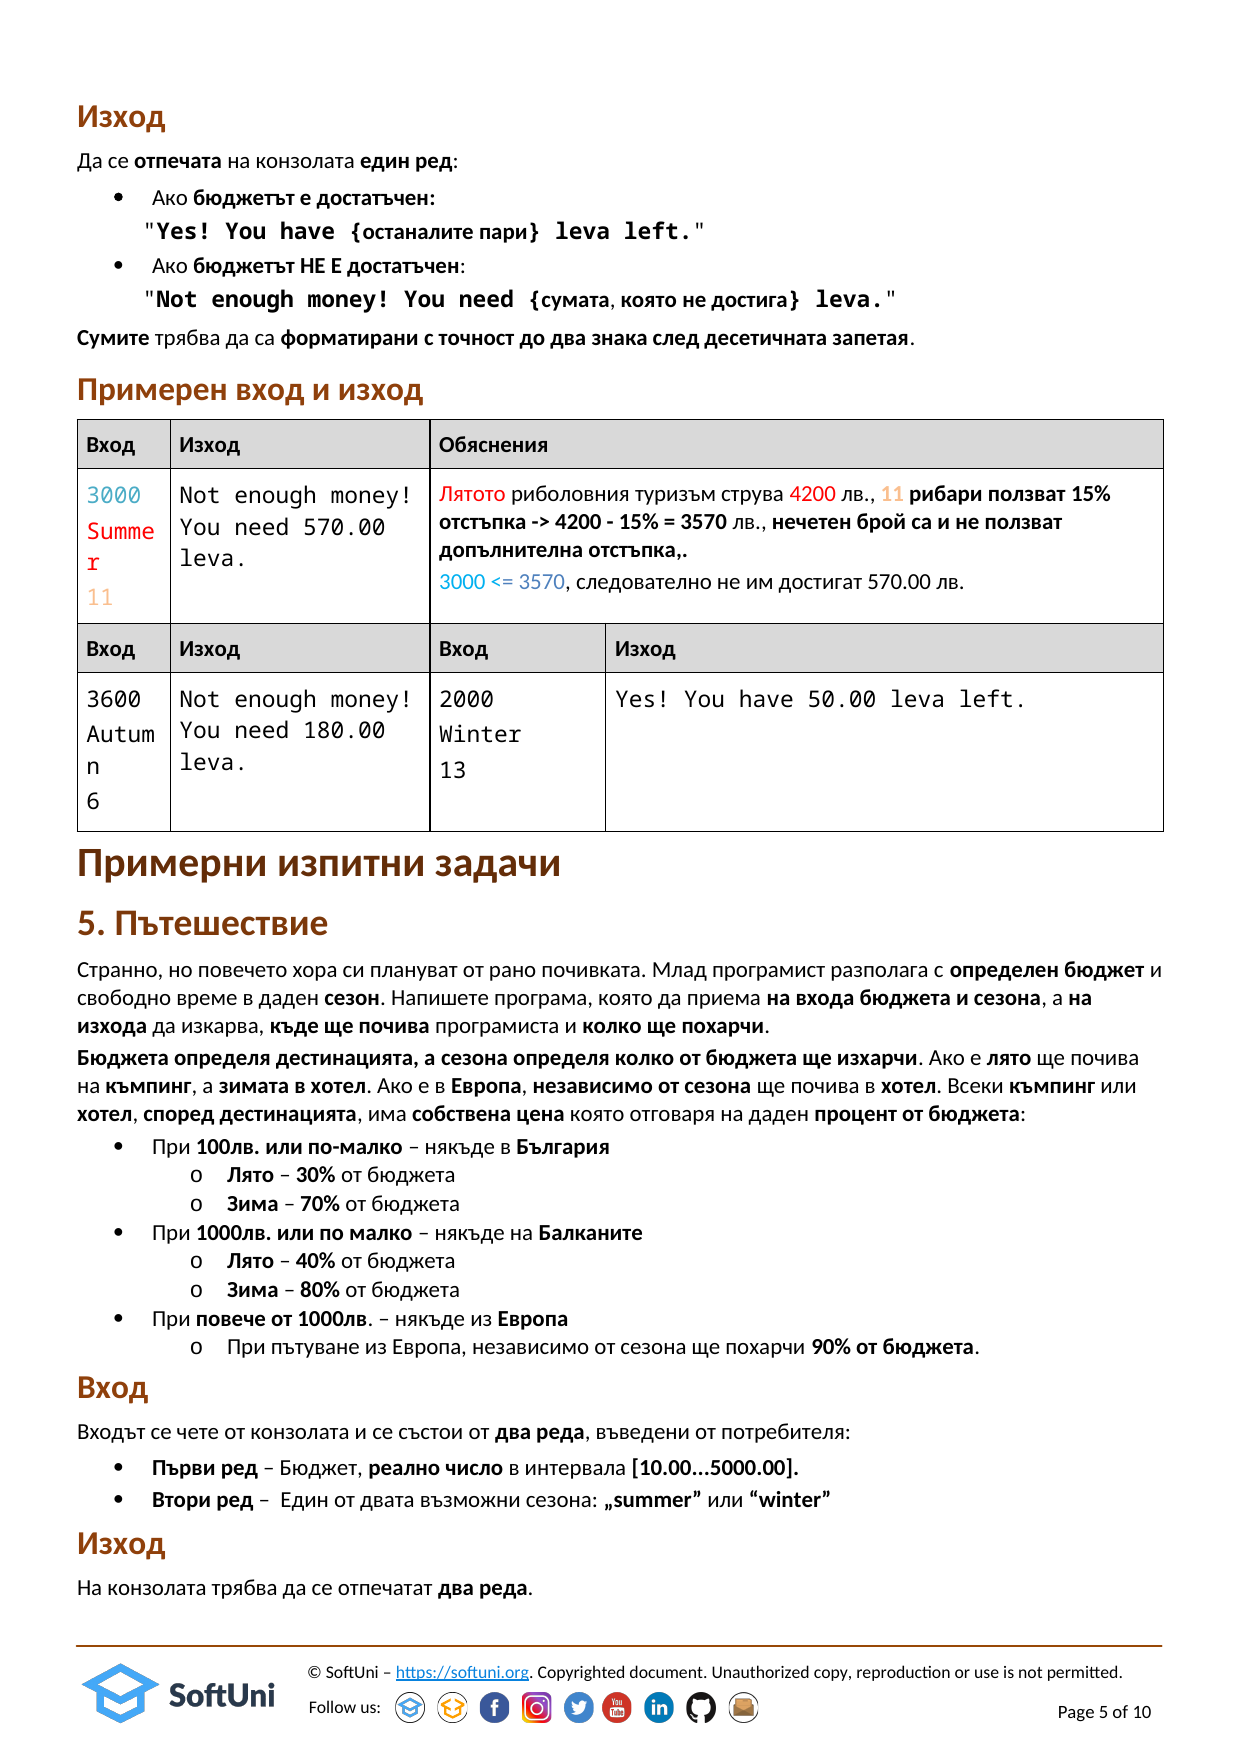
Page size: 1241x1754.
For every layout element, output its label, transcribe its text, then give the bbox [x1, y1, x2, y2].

subtitle Примерни изпитни задачи [77, 836, 1163, 887]
picture [522, 1692, 552, 1723]
table_cell Вход [431, 624, 605, 672]
list Ако бюджетът е достатъчен: [114, 183, 1163, 211]
picture [728, 1692, 759, 1723]
list При 1000лв. или по малко – някъде на Балканите [114, 1218, 1163, 1246]
subtitle Вход [77, 1366, 1163, 1407]
list "Yes! You have {останалите пари} leva left." [142, 215, 1163, 246]
picture [437, 1692, 468, 1723]
table_cell Изход [171, 624, 429, 672]
table_cell 2000 Winter 13 [431, 673, 605, 831]
list Втори ред – Един от двата възможни сезона: „summer” или “winter” [114, 1485, 1163, 1513]
picture [658, 1705, 667, 1714]
text Да се отпечата на конзолата един ред: [77, 146, 1163, 174]
picture [665, 1692, 674, 1701]
list Зима – 80% от бюджета [189, 1275, 1163, 1304]
text Странно, но повечето хора си плануват от рано почивката. Млад програмист разполага с определен бюджет и свободно време в даден сезон. Напишете програма, която да приема на входа бюджета и сезона, а на изхода да изкарва, къде ще почива програмиста и колко ще похарчи. [77, 955, 1163, 1039]
table_header Обяснения [431, 420, 1163, 468]
picture [602, 1692, 632, 1723]
subtitle Примерен вход и изход [77, 368, 1163, 408]
picture [395, 1692, 425, 1723]
table_cell 3600 Autumn 6 [78, 673, 170, 831]
picture [644, 1692, 653, 1701]
list Лято – 30% от бюджета [189, 1160, 1163, 1189]
list При пътуване из Европа, независимо от сезона ще похарчи 90% от бюджета. [189, 1332, 1163, 1362]
text На конзолата трябва да се отпечатат два реда. [77, 1573, 1163, 1601]
list "Not enough money! You need {сумата, която не достига} leva." [142, 283, 1163, 314]
picture [479, 1692, 510, 1723]
list Ако бюджетът НЕ Е достатъчен: [114, 251, 1163, 279]
list Първи ред – Бюджет, реално число в интервала [10.00...5000.00]. [114, 1453, 1163, 1481]
list При 100лв. или по-малко – някъде в България [114, 1132, 1163, 1160]
text Входът се чете от конзолата и се състои от два реда, въведени от потребителя: [77, 1417, 1163, 1445]
text Бюджета определя дестинацията, а сезона определя колко от бюджета ще изхарчи. Ако е лято ще почива на къмпинг, а зимата в хотел. Ако е в Европа, независимо от сезона ще почива в хотел. Всеки къмпинг или хотел, според дестинацията, има собствена цена която отговаря на даден процент от бюджета: [77, 1043, 1163, 1128]
picture [686, 1692, 716, 1723]
table_cell 3000 Summer 11 [78, 469, 170, 623]
table_cell Not enough money! You need 180.00 leva. [171, 673, 429, 831]
text Сумите трябва да са форматирани с точност до два знака след десетичната запетая. [77, 323, 1163, 351]
table_cell Yes! You have 50.00 leva left. [606, 673, 1163, 831]
table_cell Лятото риболовния туризъм струва 4200 лв., 11 рибари ползват 15% отстъпка -> 4200 - 15% = 3570 лв., нечетен брой са и не ползват допълнителна отстъпка,. 3000 <= 3570, следователно не им достигат 570.00 лв. [431, 469, 1163, 623]
picture [75, 1658, 281, 1729]
list При повече от 1000лв. – някъде из Европа [114, 1304, 1163, 1332]
table_cell Изход [606, 624, 1163, 672]
subtitle Пътешествие [77, 898, 1163, 944]
picture [564, 1692, 594, 1723]
picture [665, 1714, 674, 1723]
table_header Вход [78, 420, 170, 468]
table_cell Вход [78, 624, 170, 672]
table_cell Not enough money! You need 570.00 leva. [171, 469, 429, 623]
subtitle Изход [77, 95, 1163, 136]
table_header Изход [171, 420, 429, 468]
list Зима – 70% от бюджета [189, 1189, 1163, 1218]
picture [644, 1714, 653, 1723]
subtitle Изход [77, 1522, 1163, 1562]
list Лято – 40% от бюджета [189, 1246, 1163, 1275]
